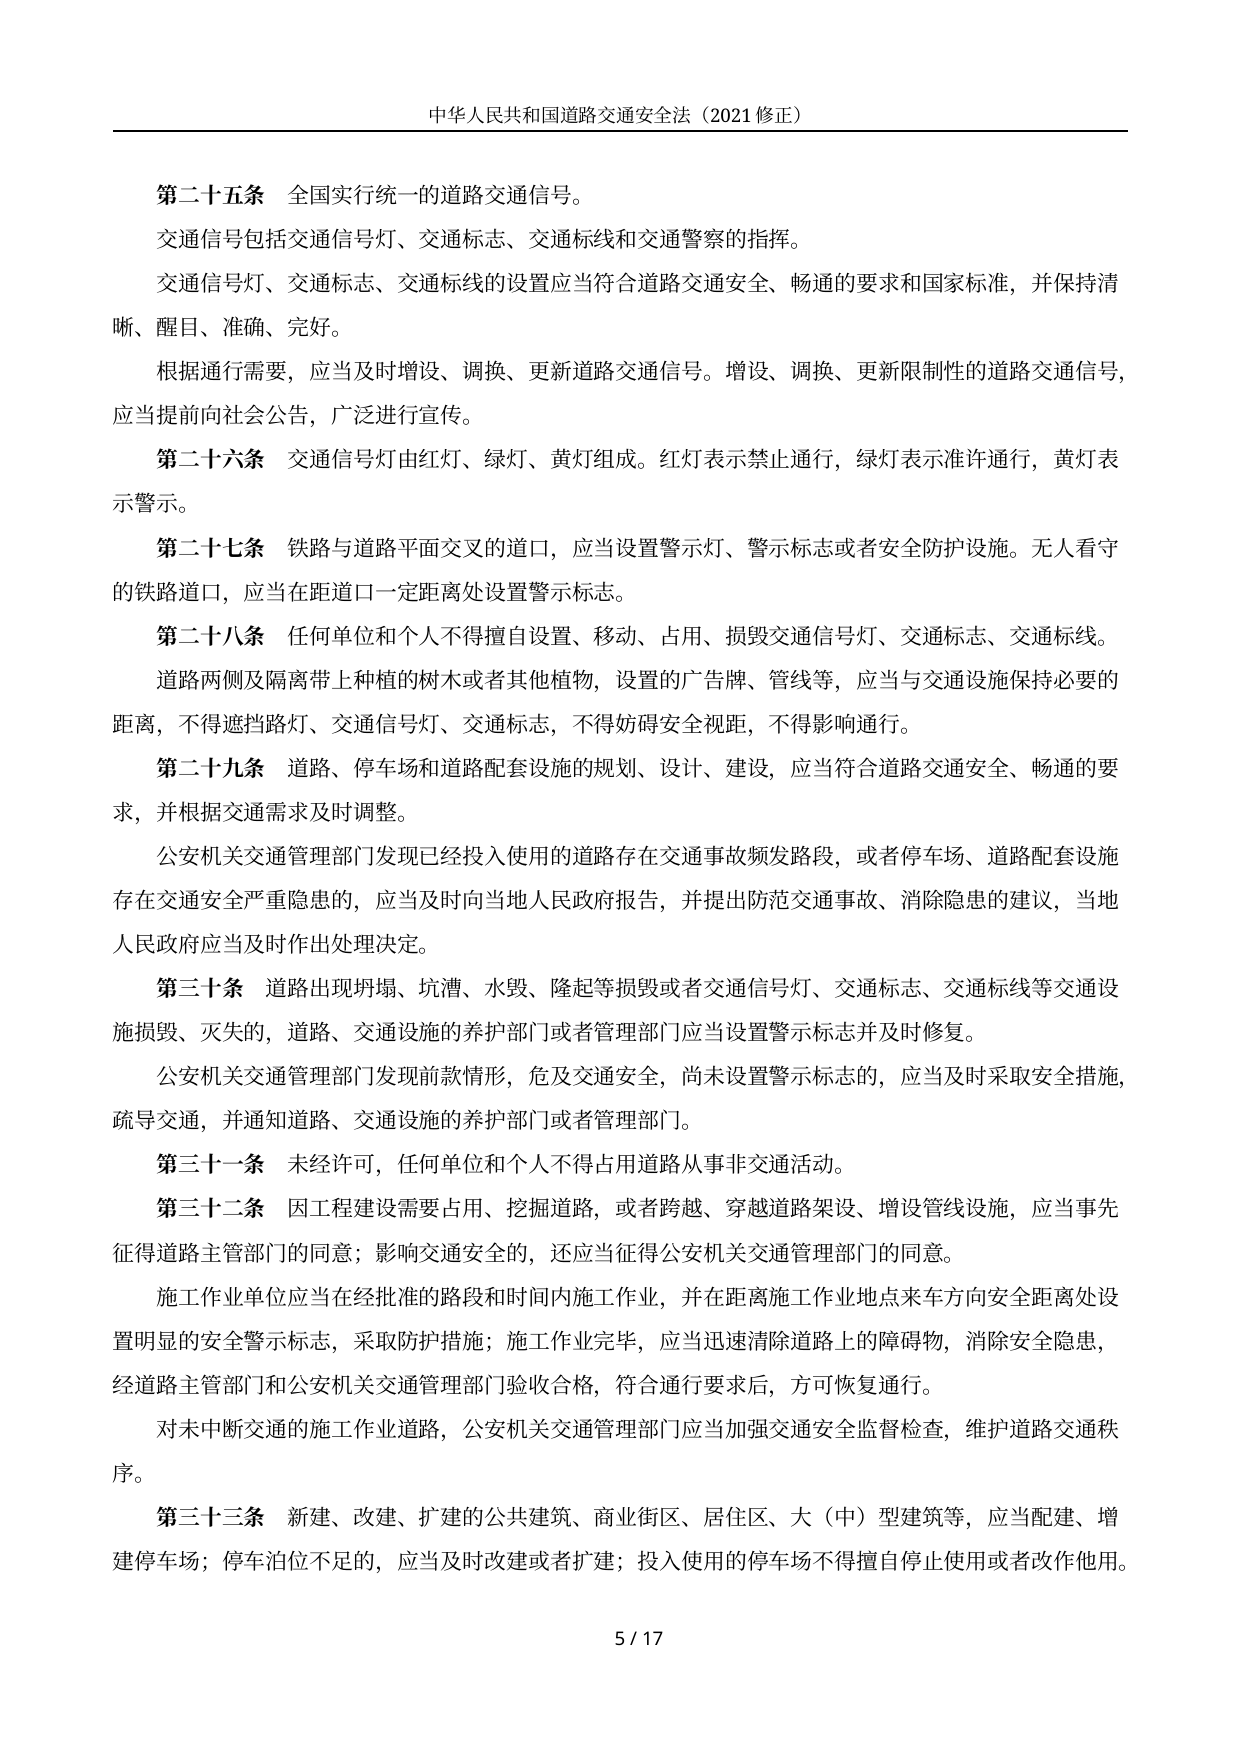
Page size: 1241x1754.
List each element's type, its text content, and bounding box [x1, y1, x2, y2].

text 根据通行需要，应当及时增设、调换、更新道路交通信号。增设、调换、更新限制性的道路交通信号，应当提前向社会公告，广泛进行宣传。 [112, 348, 1128, 436]
text 公安机关交通管理部门发现前款情形，危及交通安全，尚未设置警示标志的，应当及时采取安全措施，疏导交通，并通知道路、交通设施的养护部门或者管理部门。 [112, 1053, 1128, 1141]
text 第二十五条 全国实行统一的道路交通信号。 [112, 172, 1128, 216]
text 第二十六条 交通信号灯由红灯、绿灯、黄灯组成。红灯表示禁止通行，绿灯表示准许通行，黄灯表示警示。 [112, 436, 1128, 524]
text 对未中断交通的施工作业道路，公安机关交通管理部门应当加强交通安全监督检查，维护道路交通秩序。 [112, 1406, 1128, 1494]
text 第二十八条 任何单位和个人不得擅自设置、移动、占用、损毁交通信号灯、交通标志、交通标线。 [112, 613, 1128, 657]
text 道路两侧及隔离带上种植的树木或者其他植物，设置的广告牌、管线等，应当与交通设施保持必要的距离，不得遮挡路灯、交通信号灯、交通标志，不得妨碍安全视距，不得影响通行。 [112, 657, 1128, 745]
text 交通信号灯、交通标志、交通标线的设置应当符合道路交通安全、畅通的要求和国家标准，并保持清晰、醒目、准确、完好。 [112, 260, 1128, 348]
text 交通信号包括交通信号灯、交通标志、交通标线和交通警察的指挥。 [112, 216, 1128, 260]
text 第三十条 道路出现坍塌、坑漕、水毁、隆起等损毁或者交通信号灯、交通标志、交通标线等交通设施损毁、灭失的，道路、交通设施的养护部门或者管理部门应当设置警示标志并及时修复。 [112, 965, 1128, 1053]
text 第三十一条 未经许可，任何单位和个人不得占用道路从事非交通活动。 [112, 1141, 1128, 1185]
text 公安机关交通管理部门发现已经投入使用的道路存在交通事故频发路段，或者停车场、道路配套设施存在交通安全严重隐患的，应当及时向当地人民政府报告，并提出防范交通事故、消除隐患的建议，当地人民政府应当及时作出处理决定。 [112, 833, 1128, 965]
text 第二十九条 道路、停车场和道路配套设施的规划、设计、建设，应当符合道路交通安全、畅通的要求，并根据交通需求及时调整。 [112, 745, 1128, 833]
text 第二十七条 铁路与道路平面交叉的道口，应当设置警示灯、警示标志或者安全防护设施。无人看守的铁路道口，应当在距道口一定距离处设置警示标志。 [112, 524, 1128, 613]
text 第三十三条 新建、改建、扩建的公共建筑、商业街区、居住区、大（中）型建筑等，应当配建、增建停车场；停车泊位不足的，应当及时改建或者扩建；投入使用的停车场不得擅自停止使用或者改作他用。 [112, 1494, 1128, 1582]
text 第三十二条 因工程建设需要占用、挖掘道路，或者跨越、穿越道路架设、增设管线设施，应当事先征得道路主管部门的同意；影响交通安全的，还应当征得公安机关交通管理部门的同意。 [112, 1185, 1128, 1273]
text 施工作业单位应当在经批准的路段和时间内施工作业，并在距离施工作业地点来车方向安全距离处设置明显的安全警示标志，采取防护措施；施工作业完毕，应当迅速清除道路上的障碍物，消除安全隐患，经道路主管部门和公安机关交通管理部门验收合格，符合通行要求后，方可恢复通行。 [112, 1273, 1128, 1406]
